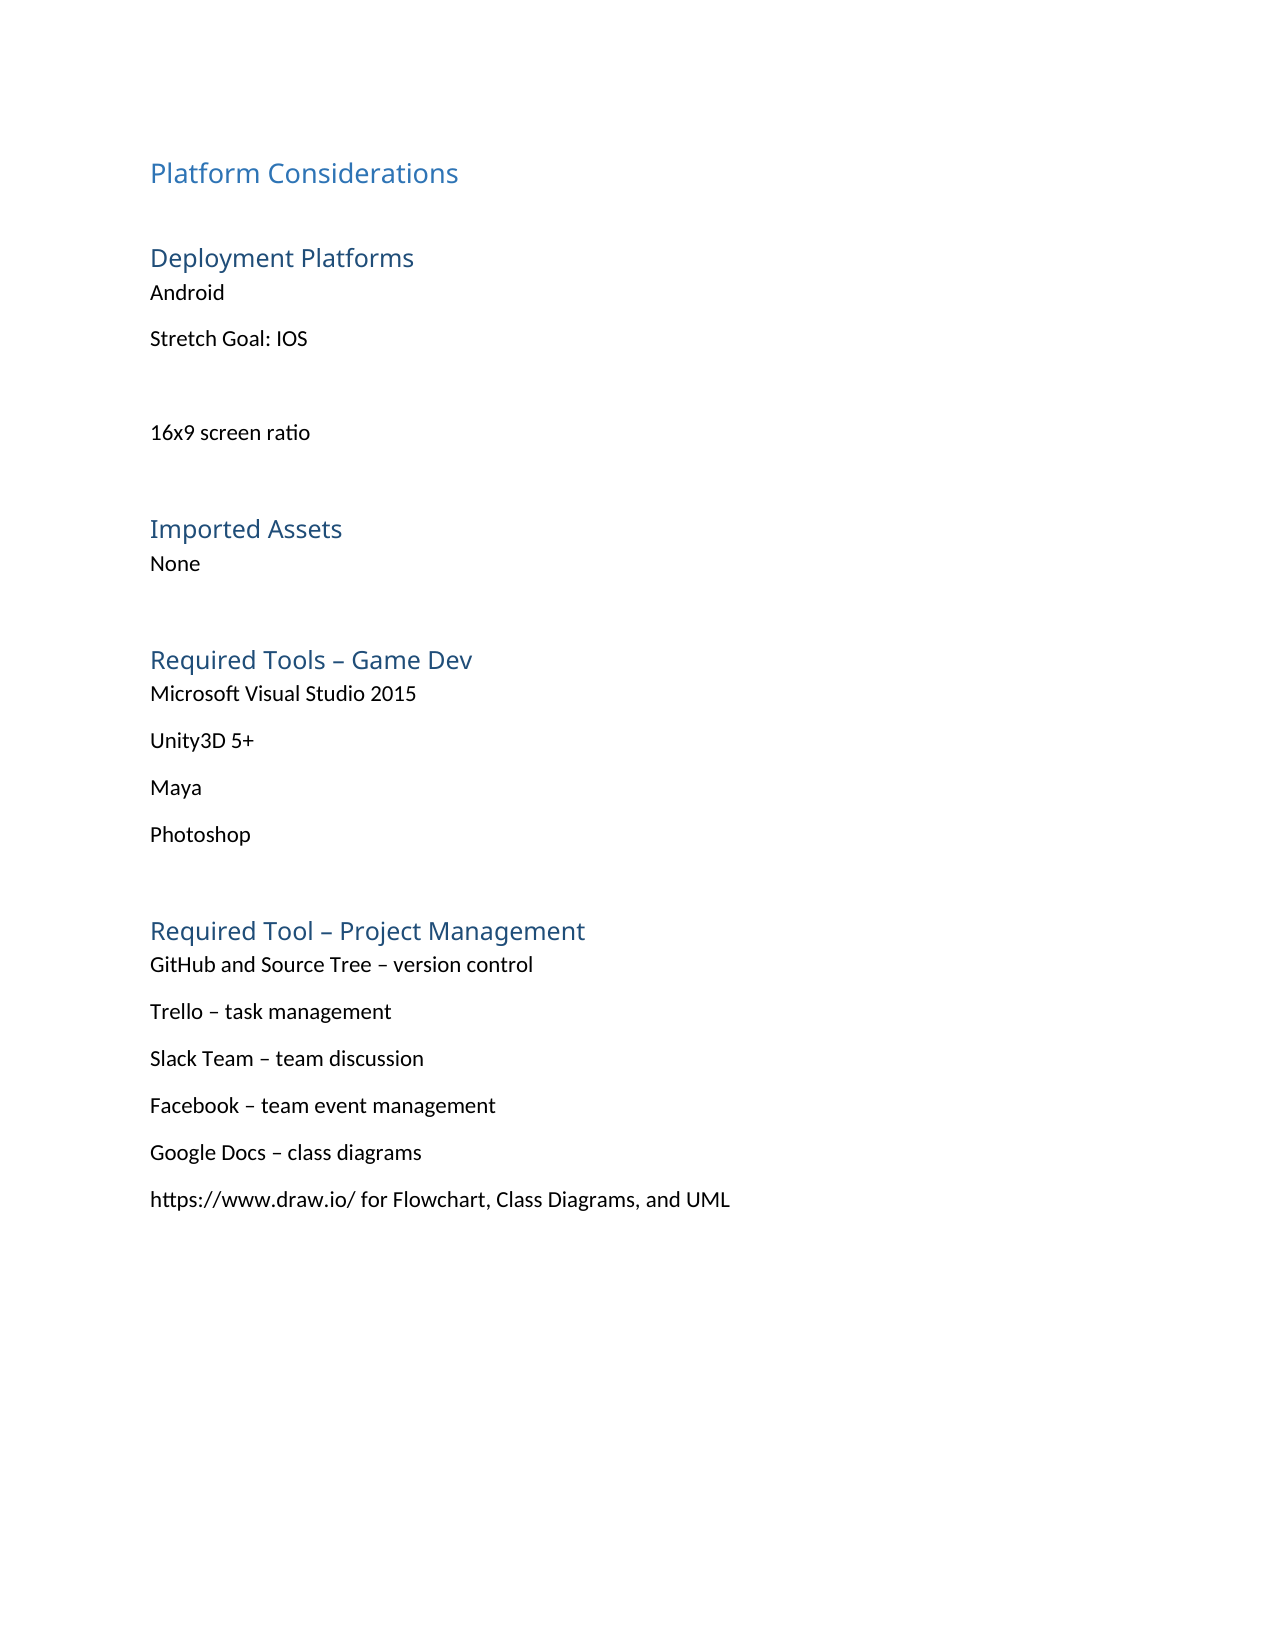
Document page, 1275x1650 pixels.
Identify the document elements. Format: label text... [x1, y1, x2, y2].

text Slack Team – team discussion [150, 1044, 1125, 1072]
subtitle Platform Considerations [150, 154, 1125, 191]
text Maya [150, 773, 1125, 801]
text Microsoft Visual Studio 2015 [150, 679, 1125, 707]
text GitHub and Source Tree – version control [150, 950, 1125, 978]
text 16x9 screen ratio [150, 418, 1125, 446]
text Unity3D 5+ [150, 726, 1125, 754]
text Google Docs – class diagrams [150, 1138, 1125, 1166]
text https://www.draw.io/ for Flowchart, Class Diagrams, and UML [150, 1185, 1125, 1213]
text None [150, 549, 1125, 577]
subtitle Imported Assets [150, 512, 1125, 546]
subtitle Required Tool – Project Management [150, 914, 1125, 948]
text Trello – task management [150, 997, 1125, 1025]
text Photoshop [150, 820, 1125, 848]
text Facebook – team event management [150, 1091, 1125, 1119]
subtitle Deployment Platforms [150, 241, 1125, 275]
text Android [150, 278, 1125, 306]
text Stretch Goal: IOS [150, 324, 1125, 352]
subtitle Required Tools – Game Dev [150, 642, 1125, 677]
